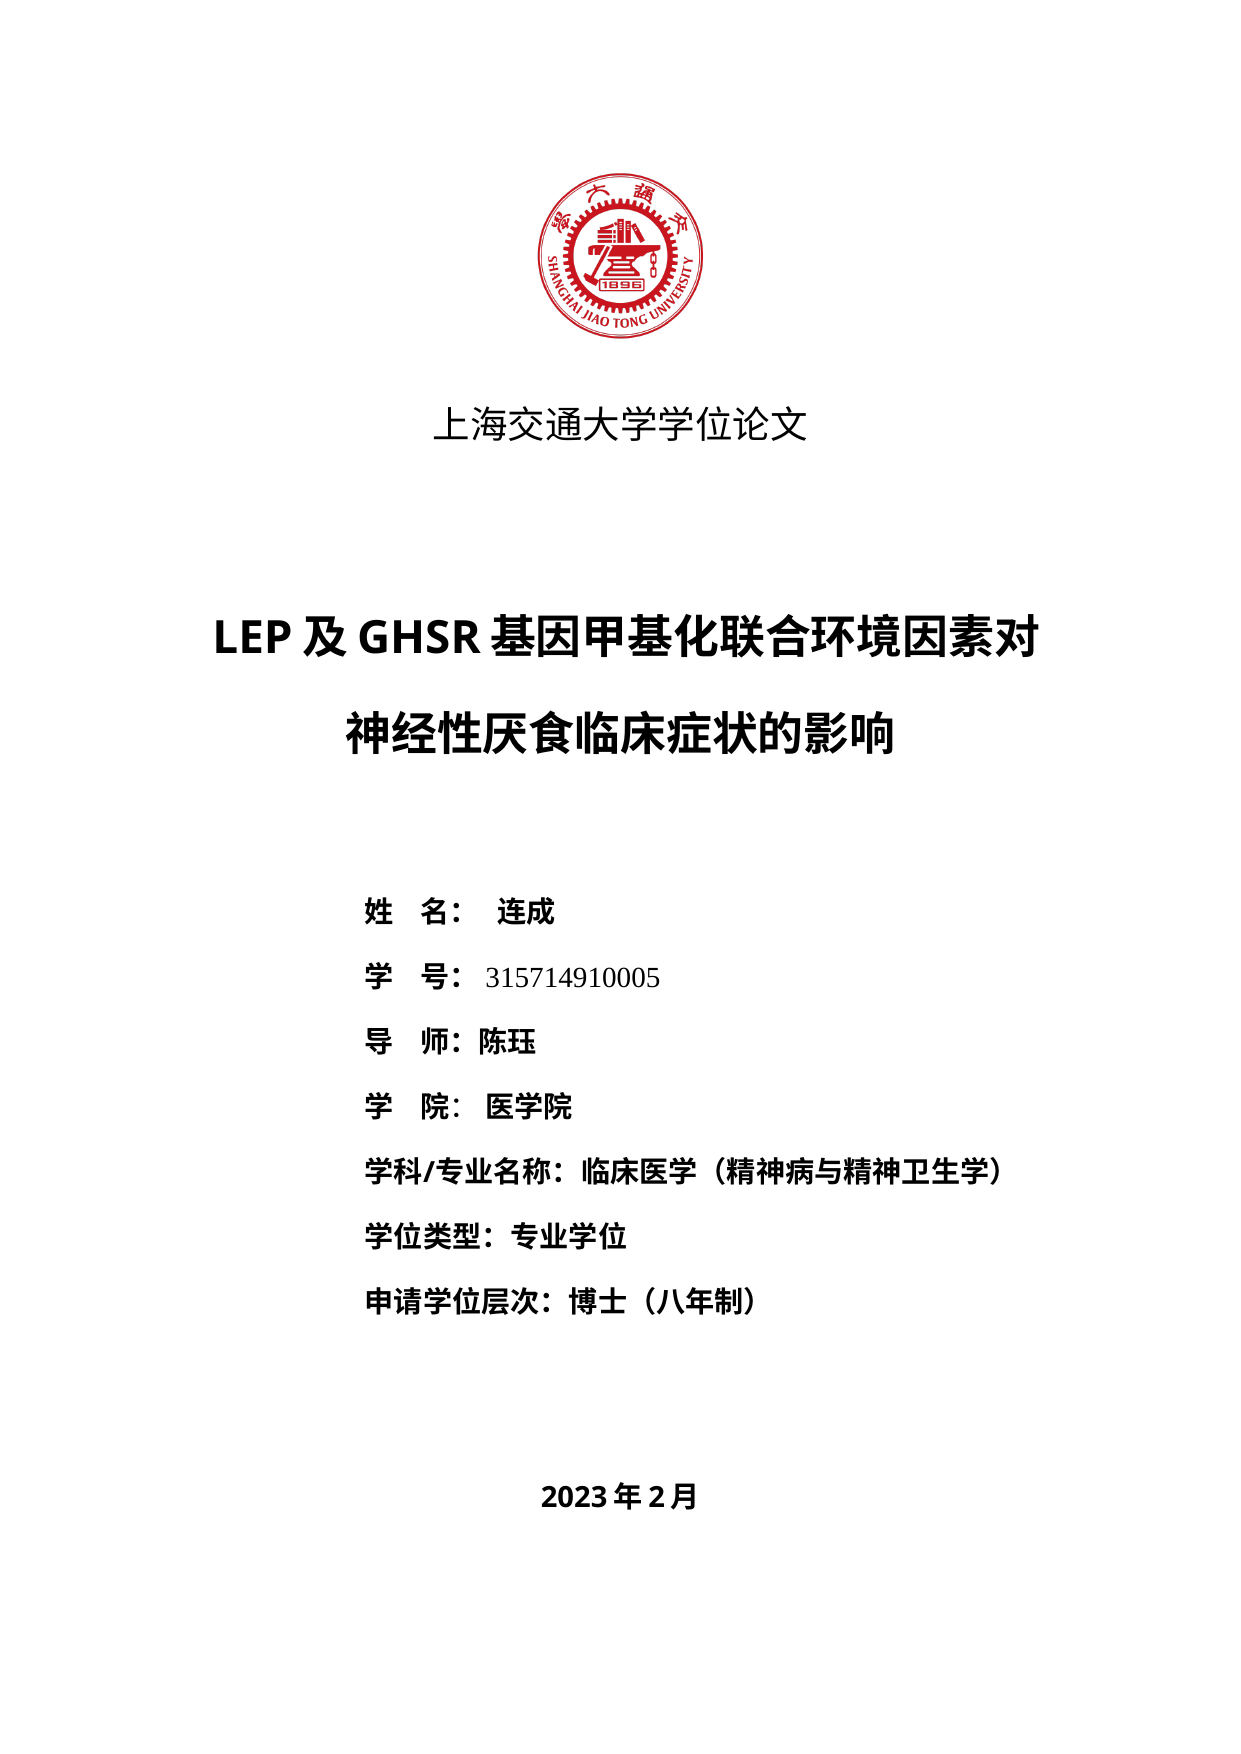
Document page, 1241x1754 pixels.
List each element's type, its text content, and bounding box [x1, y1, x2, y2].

text 学 院： 医学院 [320, 1072, 1053, 1137]
text 学 号： 315714910005 [320, 942, 1053, 1007]
text 学科/专业名称：临床医学（精神病与精神卫生学） [320, 1137, 1053, 1202]
picture [527, 162, 713, 347]
text 申请学位层次：博士（八年制） [320, 1267, 1053, 1332]
text 上海交通大学学位论文 [187, 389, 1053, 454]
text 学位类型：专业学位 [320, 1202, 1053, 1267]
text 2023年2月 [187, 1462, 1053, 1527]
text 姓 名： 连成 [320, 877, 1053, 942]
text 导 师：陈珏 [320, 1007, 1053, 1072]
text LEP及GHSR基因甲基化联合环境因素对神经性厌食临床症状的影响 [187, 584, 1053, 779]
